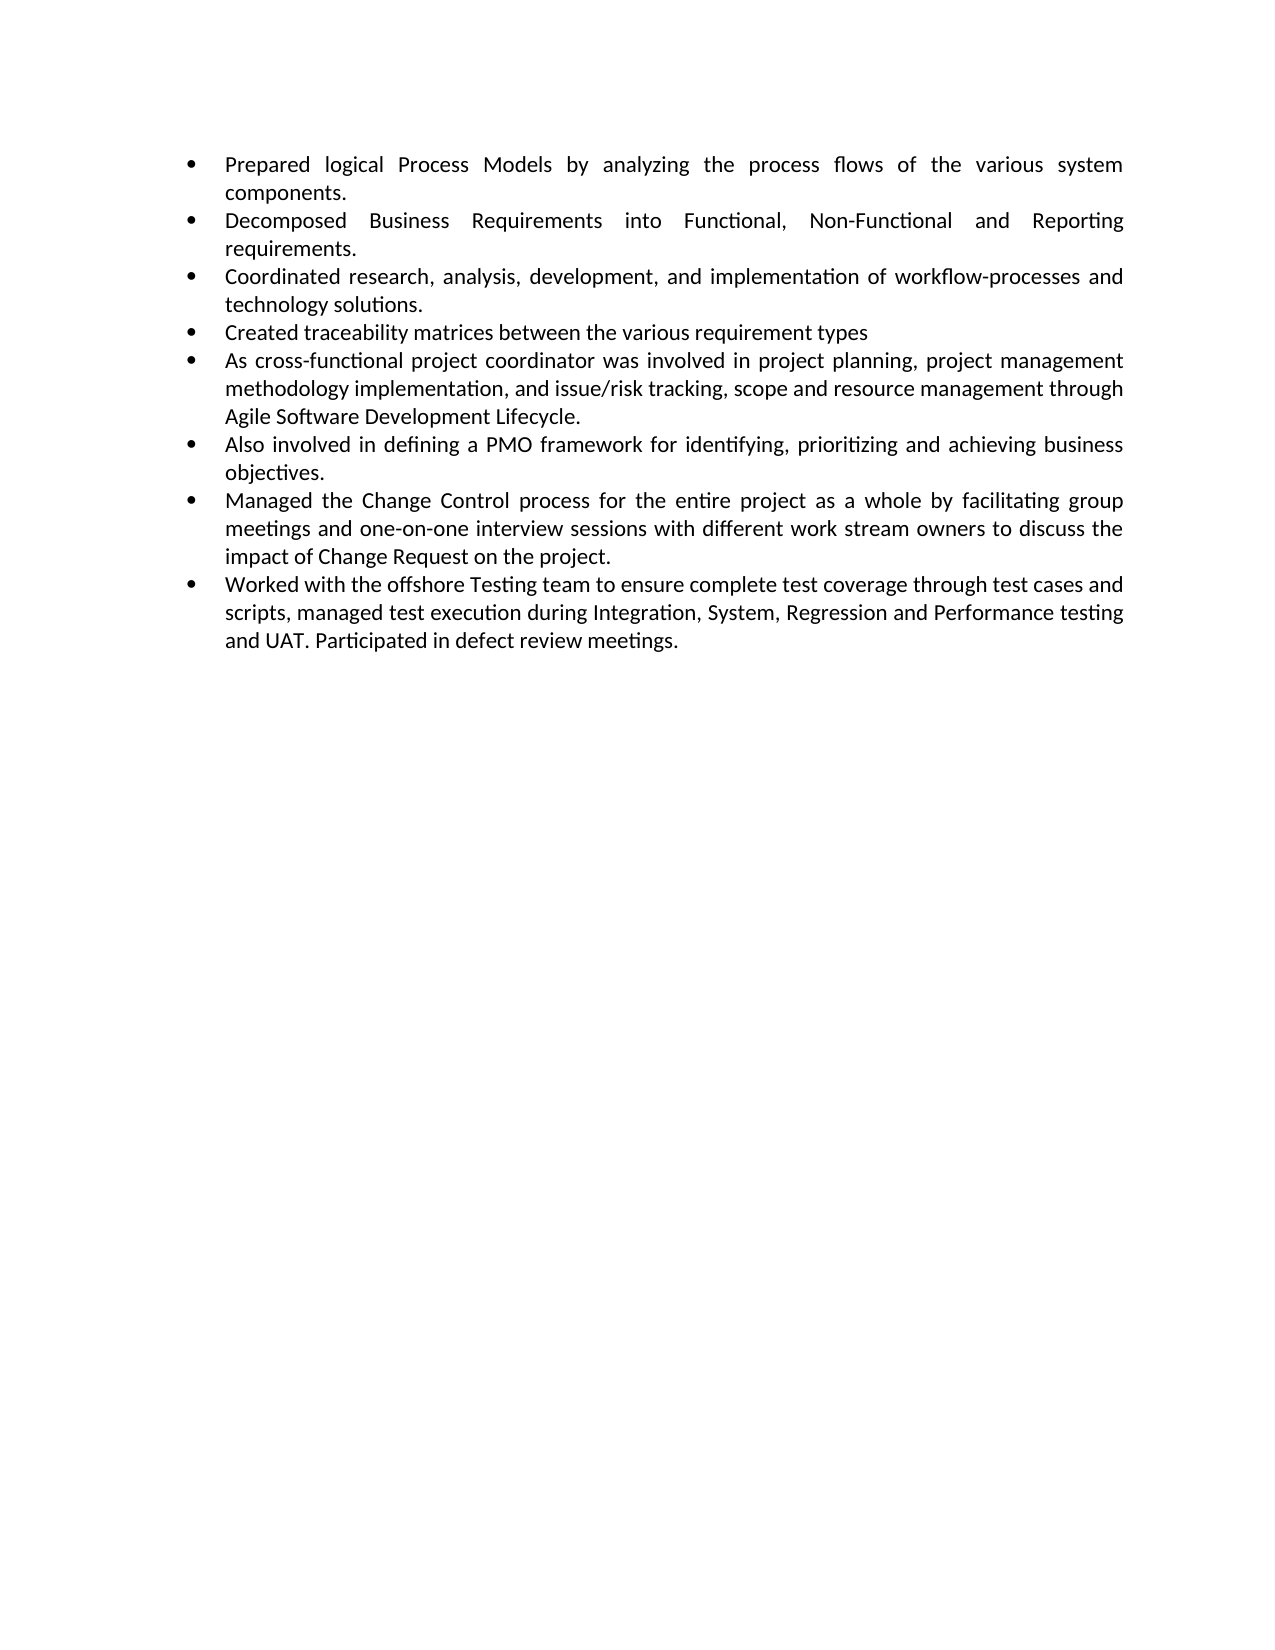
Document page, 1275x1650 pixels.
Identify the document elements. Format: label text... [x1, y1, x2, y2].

list Managed the Change Control process for the entire project as a whole by facilitating group meetings and one-on-one interview sessions with different work stream owners to discuss the impact of Change Request on the project. [187, 486, 1125, 570]
list Also involved in defining a PMO framework for identifying, prioritizing and achieving business objectives. [187, 430, 1125, 486]
list Decomposed Business Requirements into Functional, Non-Functional and Reporting requirements. [187, 206, 1125, 262]
list Worked with the offshore Testing team to ensure complete test coverage through test cases and scripts, managed test execution during Integration, System, Regression and Performance testing and UAT. Participated in defect review meetings. [187, 570, 1125, 654]
list Coordinated research, analysis, development, and implementation of workflow-processes and technology solutions. [187, 262, 1125, 318]
list Created traceability matrices between the various requirement types [187, 318, 1125, 346]
list Prepared logical Process Models by analyzing the process flows of the various system components. [187, 150, 1125, 206]
list As cross-functional project coordinator was involved in project planning, project management methodology implementation, and issue/risk tracking, scope and resource management through Agile Software Development Lifecycle. [187, 346, 1125, 430]
